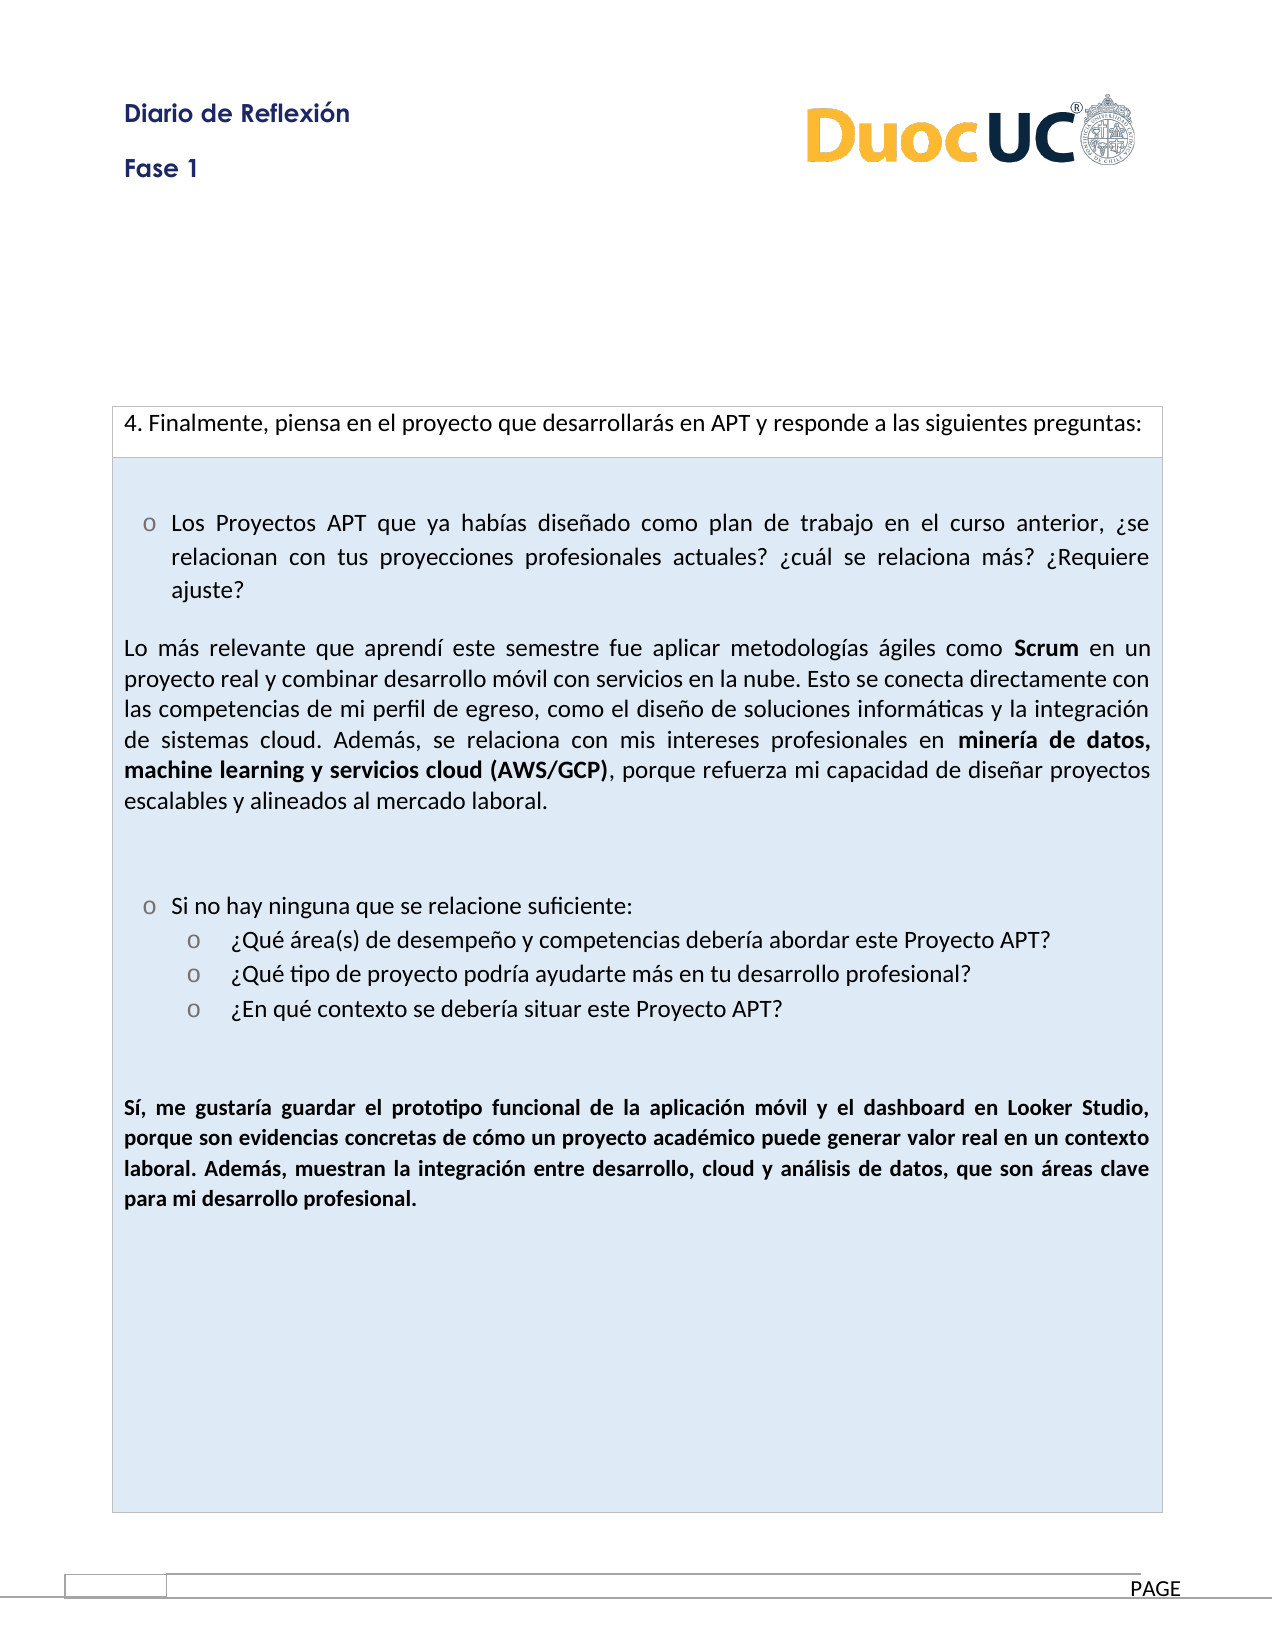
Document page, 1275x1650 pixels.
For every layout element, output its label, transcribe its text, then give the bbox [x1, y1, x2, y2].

picture [807, 94, 1135, 165]
table_header 4. Finalmente, piensa en el proyecto que desarrollarás en APT y responde a las siguientes preguntas: [113, 407, 1162, 457]
